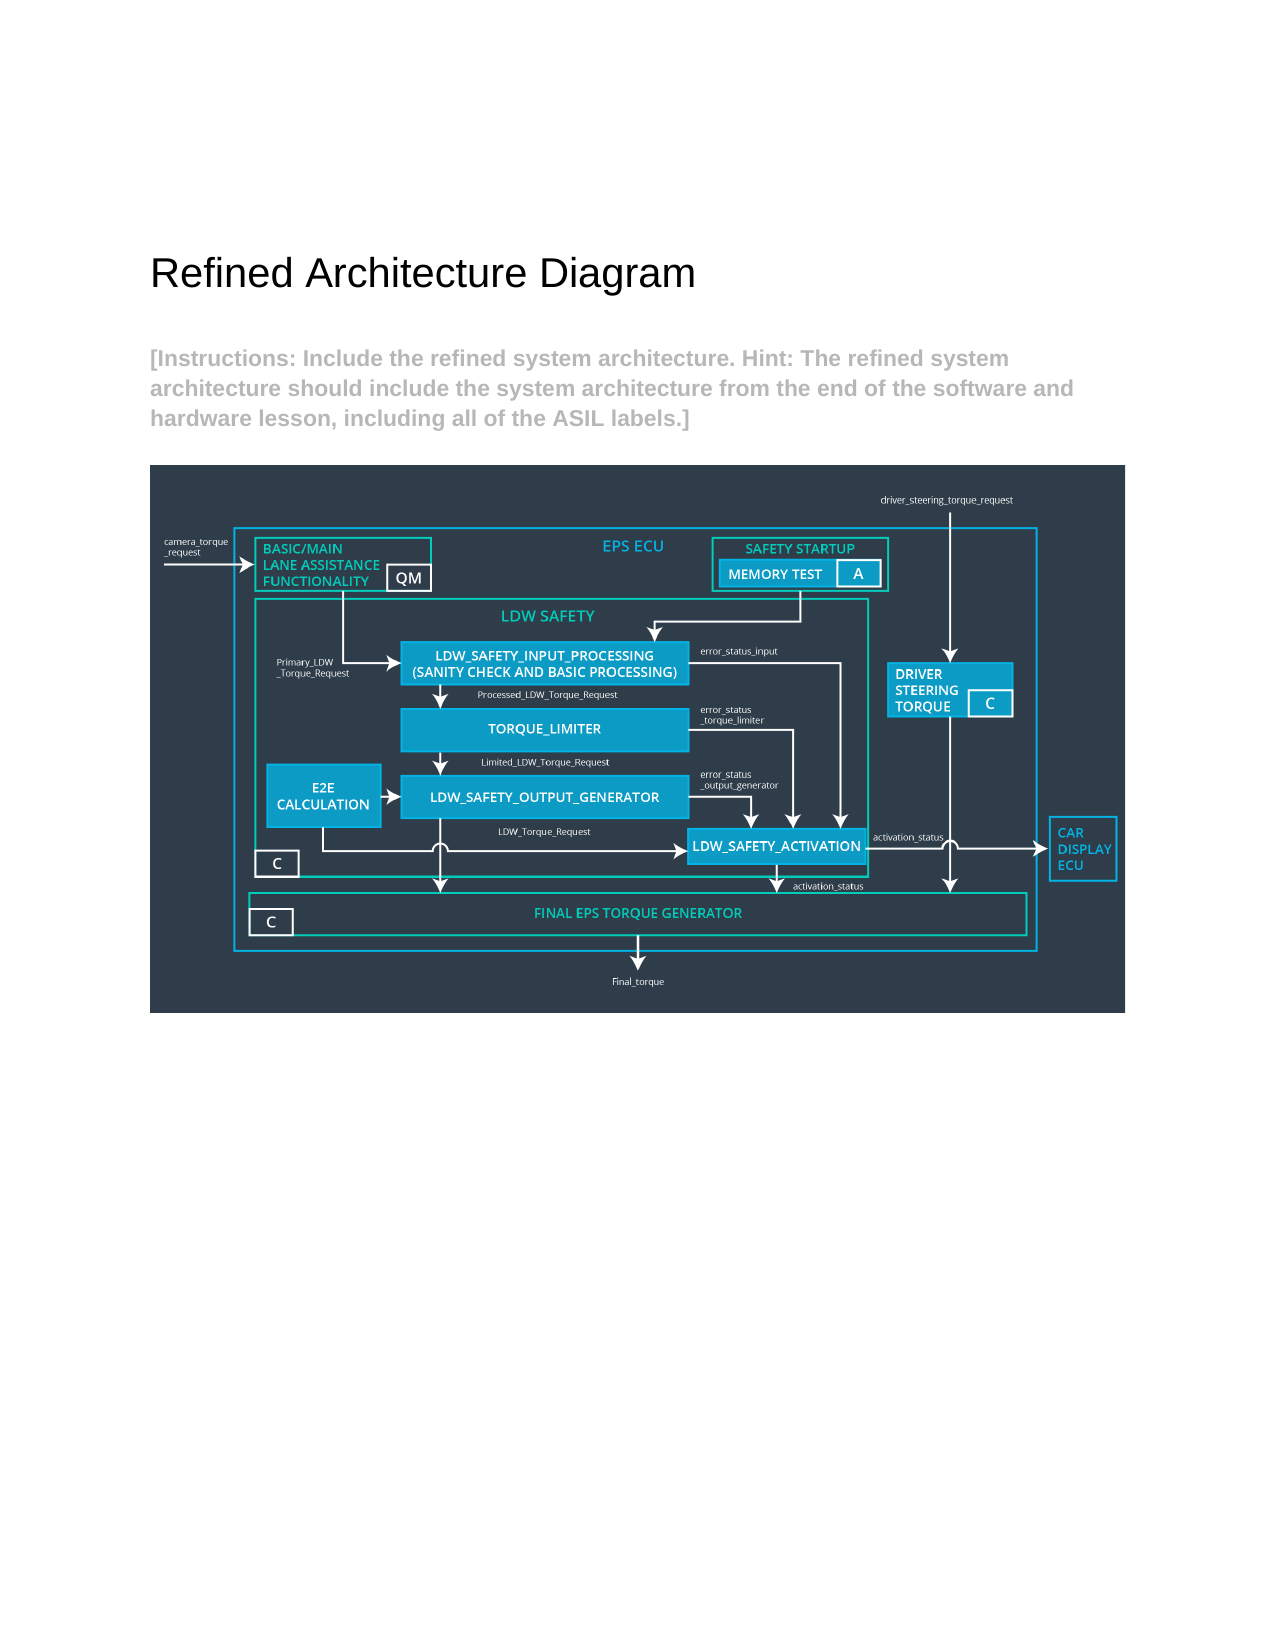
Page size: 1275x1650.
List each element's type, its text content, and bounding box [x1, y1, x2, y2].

text [Instructions: Include the refined system architecture. Hint: The refined system architecture should include the system architecture from the end of the software and hardware lesson, including all of the ASIL labels.] [150, 345, 1125, 432]
picture [150, 465, 1125, 1013]
subtitle Refined Architecture Diagram [150, 248, 1125, 296]
